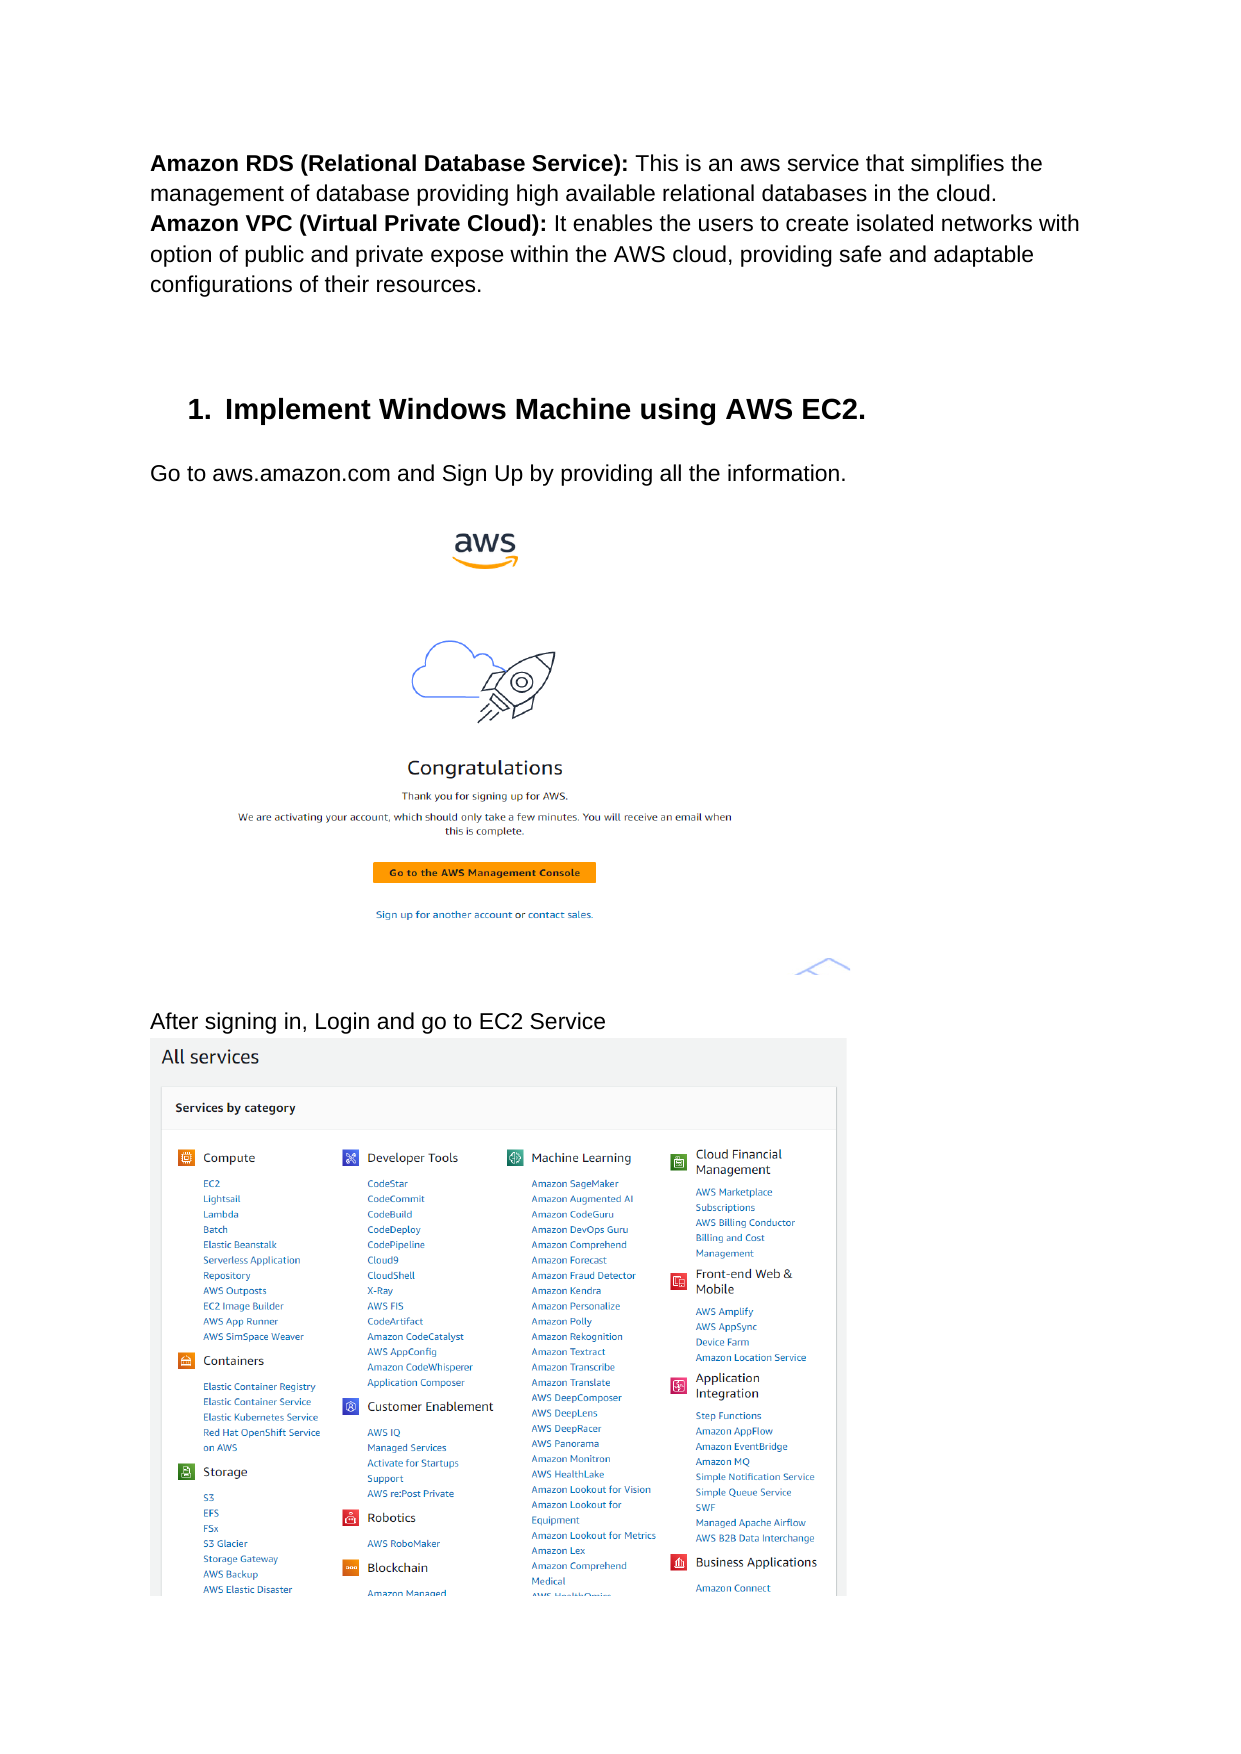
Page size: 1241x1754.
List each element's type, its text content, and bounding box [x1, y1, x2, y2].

text After signing in, Login and go to EC2 Service [150, 1008, 1090, 1035]
text Amazon VPC (Virtual Private Cloud): It enables the users to create isolated networks with option of public and private expose within the AWS cloud, providing safe and adaptable configurations of their resources. [150, 210, 1090, 297]
text Go to aws.amazon.com and Sign Up by providing all the information. [150, 460, 1090, 487]
picture [150, 1038, 847, 1596]
picture [150, 490, 851, 975]
text Amazon RDS (Relational Database Service): This is an aws service that simplifies the management of database providing high available relational databases in the cloud. [150, 150, 1090, 207]
list Implement Windows Machine using AWS EC2. [187, 392, 1090, 425]
